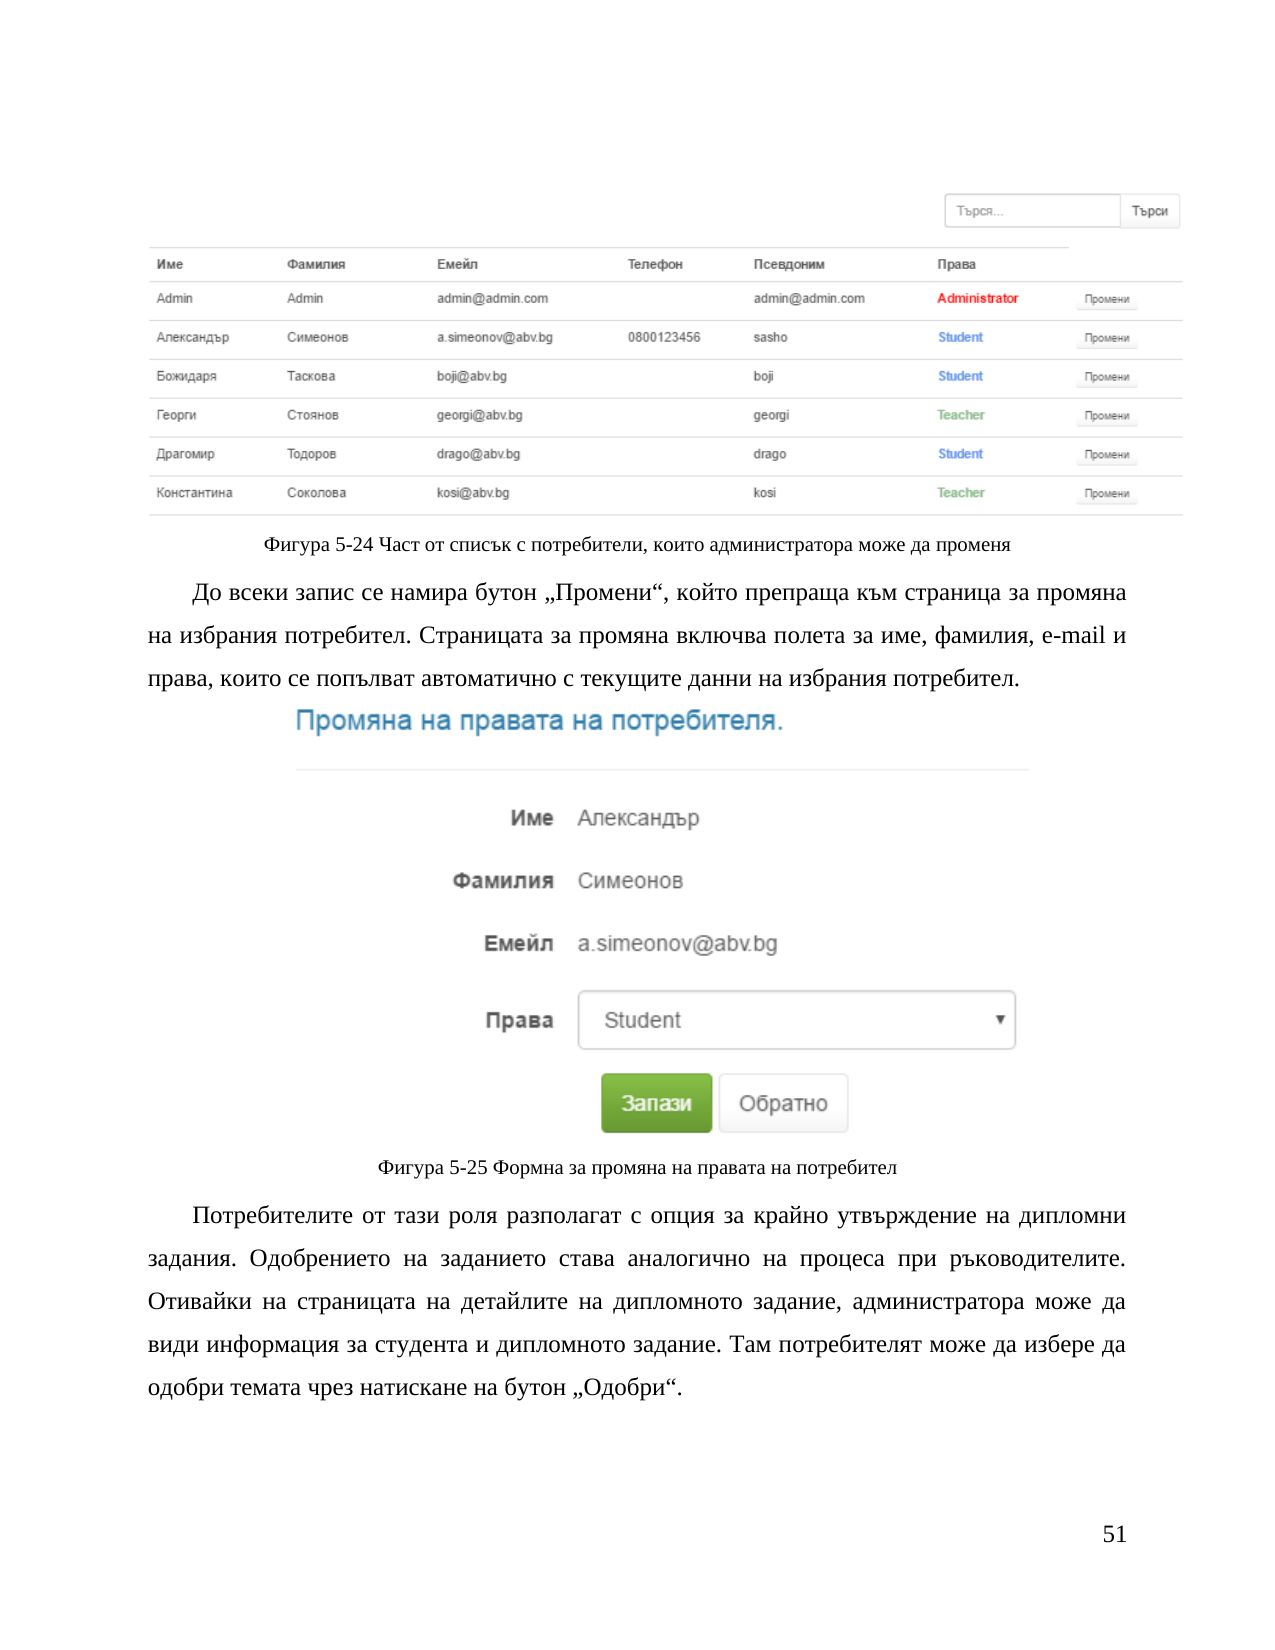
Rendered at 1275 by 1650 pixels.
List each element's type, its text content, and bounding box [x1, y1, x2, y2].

text Потребителите от тази роля разполагат с опция за крайно утвърждение на дипломни задания. Одобрението на заданието става аналогично на процеса при ръководителите. Отивайки на страницата на детайлите на дипломното задание, администратора може да види информация за студента и дипломното задание. Там потребителят може да избере да одобри темата чрез натискане на бутон „Одобри“. [148, 1200, 1127, 1401]
picture [147, 190, 1184, 518]
text До всеки запис се намира бутон „Промени“, който препраща към страница за промяна на избрания потребител. Страницата за промяна включва полета за име, фамилия, e-mail и права, които се попълват автоматично с текущите данни на избрания потребител. [148, 577, 1127, 692]
picture [290, 705, 1029, 1141]
